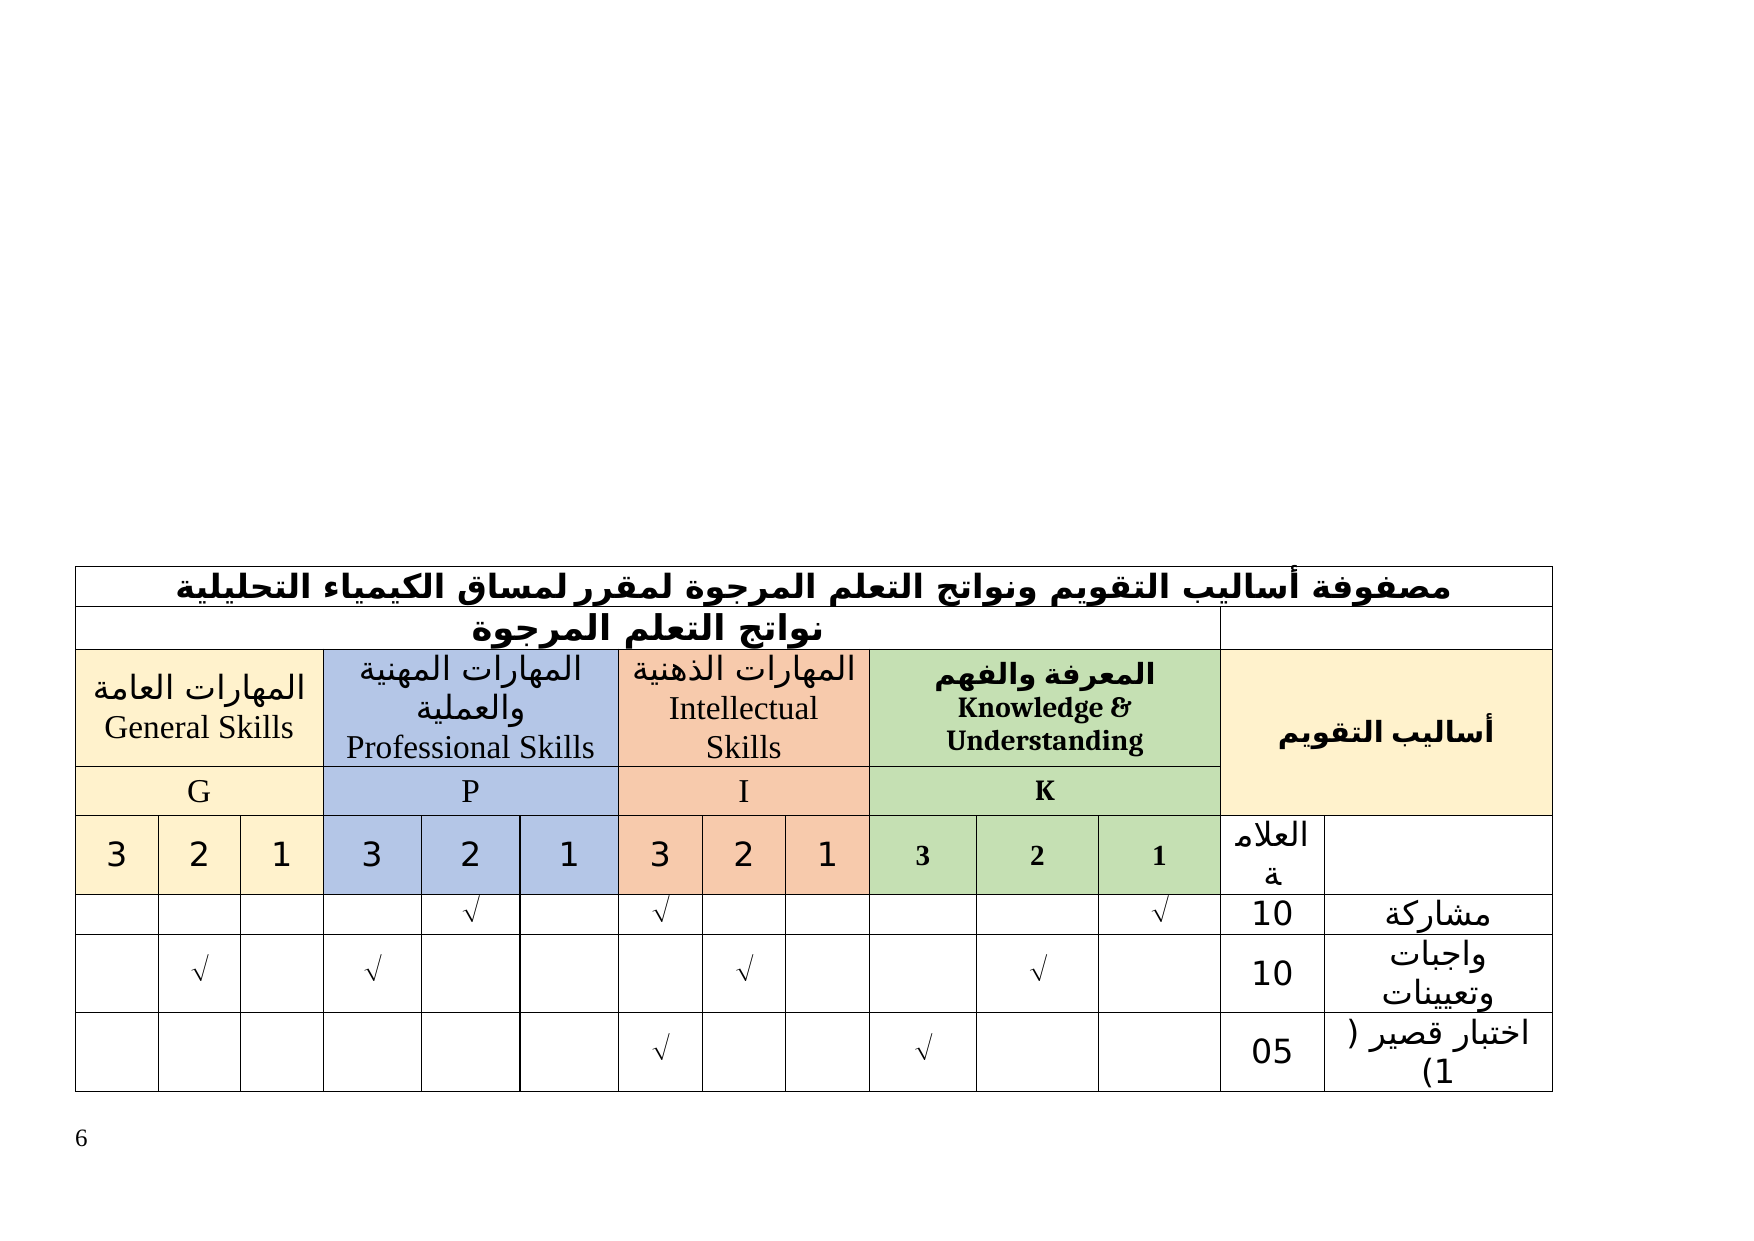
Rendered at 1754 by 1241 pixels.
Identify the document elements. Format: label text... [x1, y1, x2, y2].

table_cell [870, 1013, 976, 1091]
table_cell 10 [1221, 935, 1324, 1012]
table_cell [324, 1013, 421, 1091]
table_cell 3 [619, 816, 702, 894]
table_cell [76, 935, 158, 1012]
table_cell [703, 935, 785, 1012]
table_cell [977, 935, 1098, 1012]
table_cell 1 [521, 816, 618, 894]
table_cell 1 [1099, 816, 1220, 894]
table_cell K [870, 767, 1220, 815]
table_cell [241, 935, 323, 1012]
table_cell [324, 935, 421, 1012]
table_cell [159, 1013, 240, 1091]
table_cell أساليب التقويم [1221, 650, 1552, 815]
table_cell [422, 935, 519, 1012]
table_cell 2 [977, 816, 1098, 894]
table_cell 3 [324, 816, 421, 894]
table_cell العلامة [1221, 816, 1324, 894]
table_cell [619, 895, 702, 933]
table_cell [786, 935, 869, 1012]
table_cell اختبار قصير (1) [1325, 1013, 1552, 1091]
table_cell [977, 1013, 1098, 1091]
table_cell [422, 1013, 519, 1091]
table_cell [619, 1013, 702, 1091]
table_cell [1099, 1013, 1220, 1091]
table_cell [241, 1013, 323, 1091]
table_cell 05 [1221, 1013, 1324, 1091]
table_cell 10 [1221, 895, 1324, 933]
table_cell [76, 1013, 158, 1091]
table_cell 1 [786, 816, 869, 894]
table_cell المهارات العامة General Skills [76, 650, 323, 766]
table_cell [422, 895, 519, 933]
table_cell P [324, 767, 618, 815]
table_cell I [619, 767, 869, 815]
table_cell 2 [422, 816, 519, 894]
table_cell [977, 895, 1098, 933]
table_cell 3 [870, 816, 976, 894]
table_cell [786, 895, 869, 933]
table_cell [1099, 895, 1220, 933]
table_header مصفوفة أساليب التقويم ونواتج التعلم المرجوة لمقرر لمساق الكيمياء التحليلية [76, 567, 1552, 606]
table_cell مشاركة [1325, 895, 1552, 933]
table_cell المعرفة والفهم Knowledge & Understanding [870, 650, 1220, 766]
table_cell [619, 935, 702, 1012]
table_cell 2 [159, 816, 240, 894]
table_cell [521, 1013, 618, 1091]
table_cell [703, 1013, 785, 1091]
table_cell [1099, 935, 1220, 1012]
table_cell 3 [76, 816, 158, 894]
table_cell المهارات الذهنية Intellectual Skills [619, 650, 869, 766]
table_cell [159, 935, 240, 1012]
table_cell G [76, 767, 323, 815]
table_cell 2 [703, 816, 785, 894]
table_cell [159, 895, 240, 933]
table_cell 1 [241, 816, 323, 894]
table_cell [1325, 816, 1552, 894]
table_cell [521, 895, 618, 933]
table_cell [703, 895, 785, 933]
table_cell [76, 895, 158, 933]
table_cell [870, 935, 976, 1012]
table_cell واجبات وتعيينات [1325, 935, 1552, 1012]
table_cell نواتج التعلم المرجوة [76, 607, 1220, 648]
table_cell [786, 1013, 869, 1091]
table_cell [521, 935, 618, 1012]
table_cell [324, 895, 421, 933]
table_cell [870, 895, 976, 933]
table_cell المهارات المهنية والعملية Professional Skills [324, 650, 618, 766]
table_cell [241, 895, 323, 933]
table_cell [1221, 607, 1552, 648]
